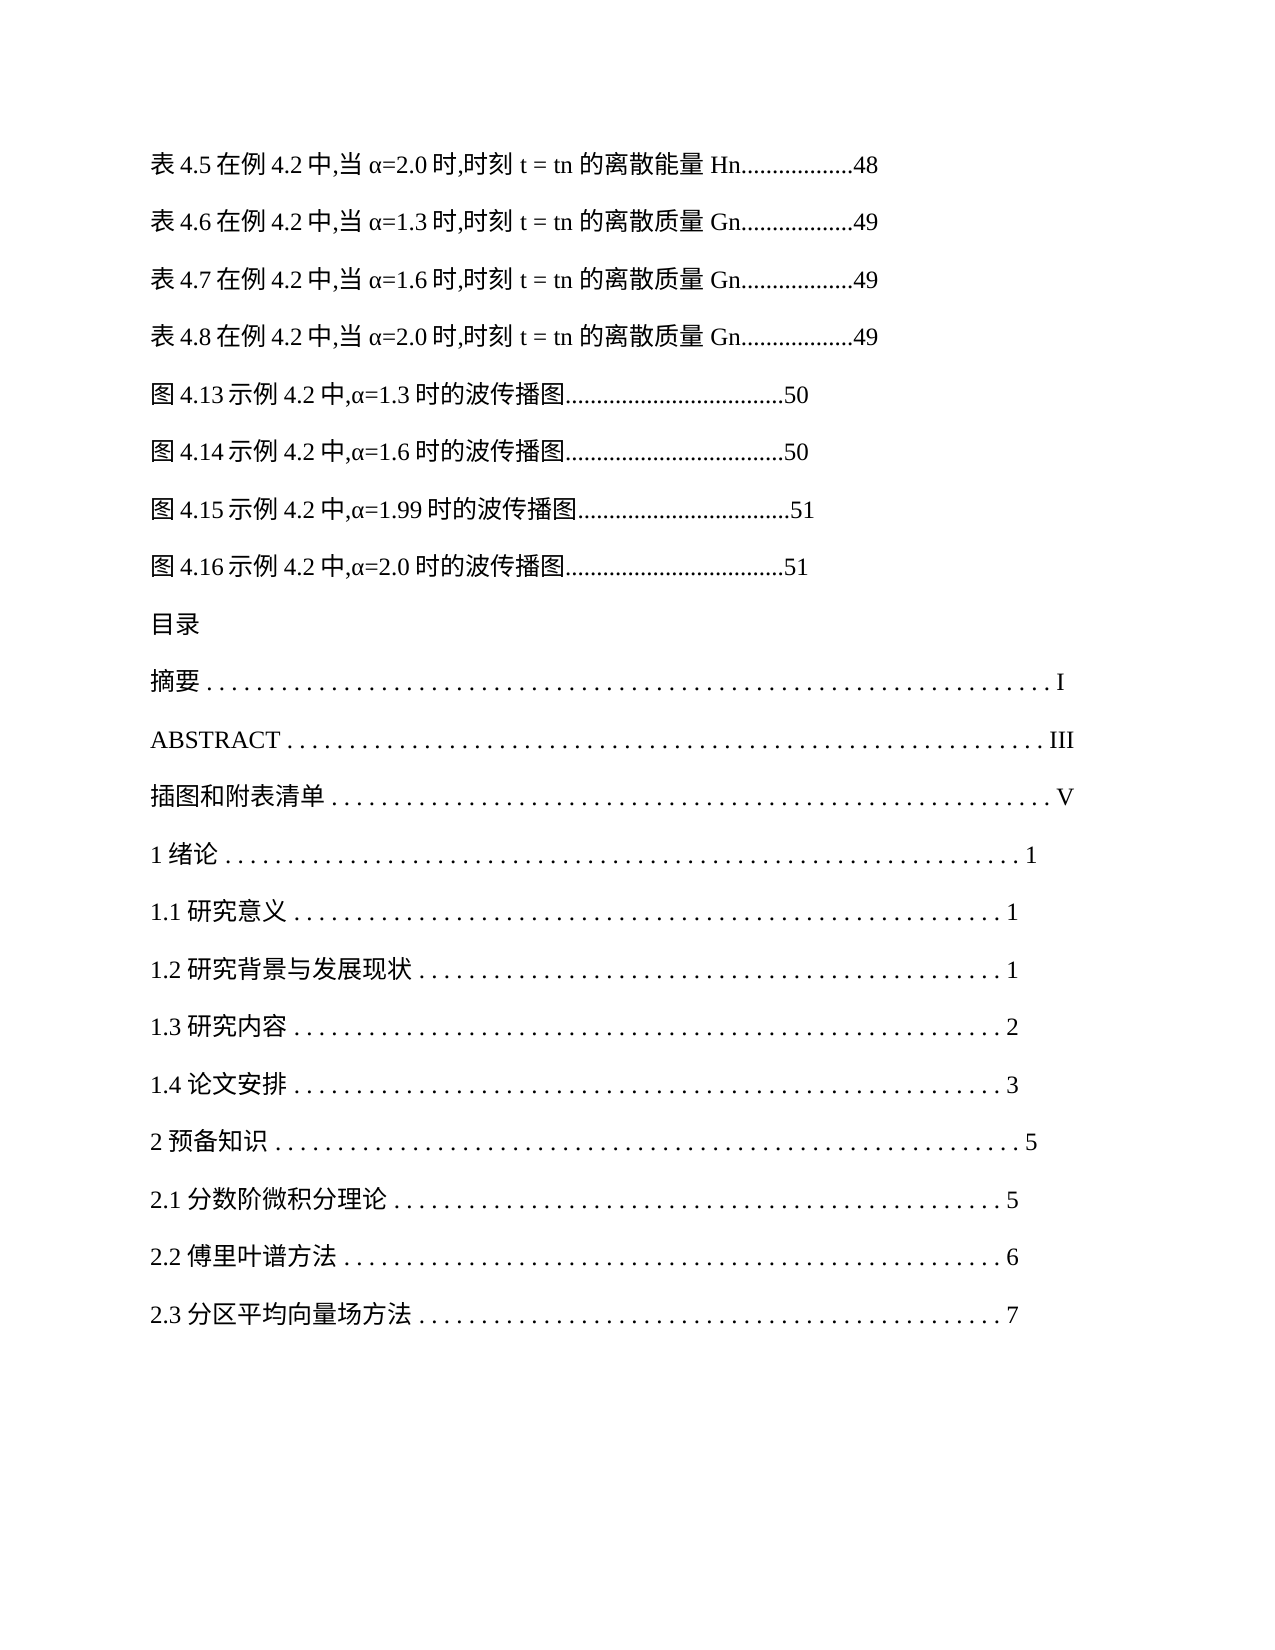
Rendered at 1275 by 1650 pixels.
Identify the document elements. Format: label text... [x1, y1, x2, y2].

text 表4.8在例4.2中,当α=2.0时,时刻 t = tn 的离散质量 Gn..................49 [150, 322, 1125, 351]
text 1.1 研究意义 . . . . . . . . . . . . . . . . . . . . . . . . . . . . . . . . . . . . . . . . . . . . . . . . . . . . . . . . . 1 [150, 897, 1125, 926]
text 表4.7在例4.2中,当α=1.6时,时刻 t = tn 的离散质量 Gn..................49 [150, 265, 1125, 294]
text ABSTRACT . . . . . . . . . . . . . . . . . . . . . . . . . . . . . . . . . . . . . . . . . . . . . . . . . . . . . . . . . . . . . III [150, 725, 1125, 754]
text 插图和附表清单 . . . . . . . . . . . . . . . . . . . . . . . . . . . . . . . . . . . . . . . . . . . . . . . . . . . . . . . . . . V [150, 782, 1125, 811]
text 图4.16示例4.2中,α=2.0时的波传播图...................................51 [150, 552, 1125, 581]
text 目录 [150, 610, 1125, 639]
text 2.1 分数阶微积分理论 . . . . . . . . . . . . . . . . . . . . . . . . . . . . . . . . . . . . . . . . . . . . . . . . . 5 [150, 1185, 1125, 1214]
text 表4.6在例4.2中,当α=1.3时,时刻 t = tn 的离散质量 Gn..................49 [150, 207, 1125, 236]
text 1.3 研究内容 . . . . . . . . . . . . . . . . . . . . . . . . . . . . . . . . . . . . . . . . . . . . . . . . . . . . . . . . . 2 [150, 1012, 1125, 1041]
text 2 预备知识 . . . . . . . . . . . . . . . . . . . . . . . . . . . . . . . . . . . . . . . . . . . . . . . . . . . . . . . . . . . . 5 [150, 1127, 1125, 1156]
text 图4.15示例4.2中,α=1.99时的波传播图..................................51 [150, 495, 1125, 524]
text 1 绪论 . . . . . . . . . . . . . . . . . . . . . . . . . . . . . . . . . . . . . . . . . . . . . . . . . . . . . . . . . . . . . . . . 1 [150, 840, 1125, 869]
text 图4.13示例4.2中,α=1.3时的波传播图...................................50 [150, 380, 1125, 409]
text 1.2 研究背景与发展现状 . . . . . . . . . . . . . . . . . . . . . . . . . . . . . . . . . . . . . . . . . . . . . . . 1 [150, 955, 1125, 984]
text 图4.14示例4.2中,α=1.6时的波传播图...................................50 [150, 437, 1125, 466]
text 1.4 论文安排 . . . . . . . . . . . . . . . . . . . . . . . . . . . . . . . . . . . . . . . . . . . . . . . . . . . . . . . . . 3 [150, 1070, 1125, 1099]
text 2.3 分区平均向量场方法 . . . . . . . . . . . . . . . . . . . . . . . . . . . . . . . . . . . . . . . . . . . . . . . 7 [150, 1300, 1125, 1329]
text 表4.5在例4.2中,当α=2.0时,时刻 t = tn 的离散能量 Hn..................48 [150, 150, 1125, 179]
text 2.2 傅里叶谱方法 . . . . . . . . . . . . . . . . . . . . . . . . . . . . . . . . . . . . . . . . . . . . . . . . . . . . . 6 [150, 1242, 1125, 1271]
text 摘要 . . . . . . . . . . . . . . . . . . . . . . . . . . . . . . . . . . . . . . . . . . . . . . . . . . . . . . . . . . . . . . . . . . . . I [150, 667, 1125, 696]
